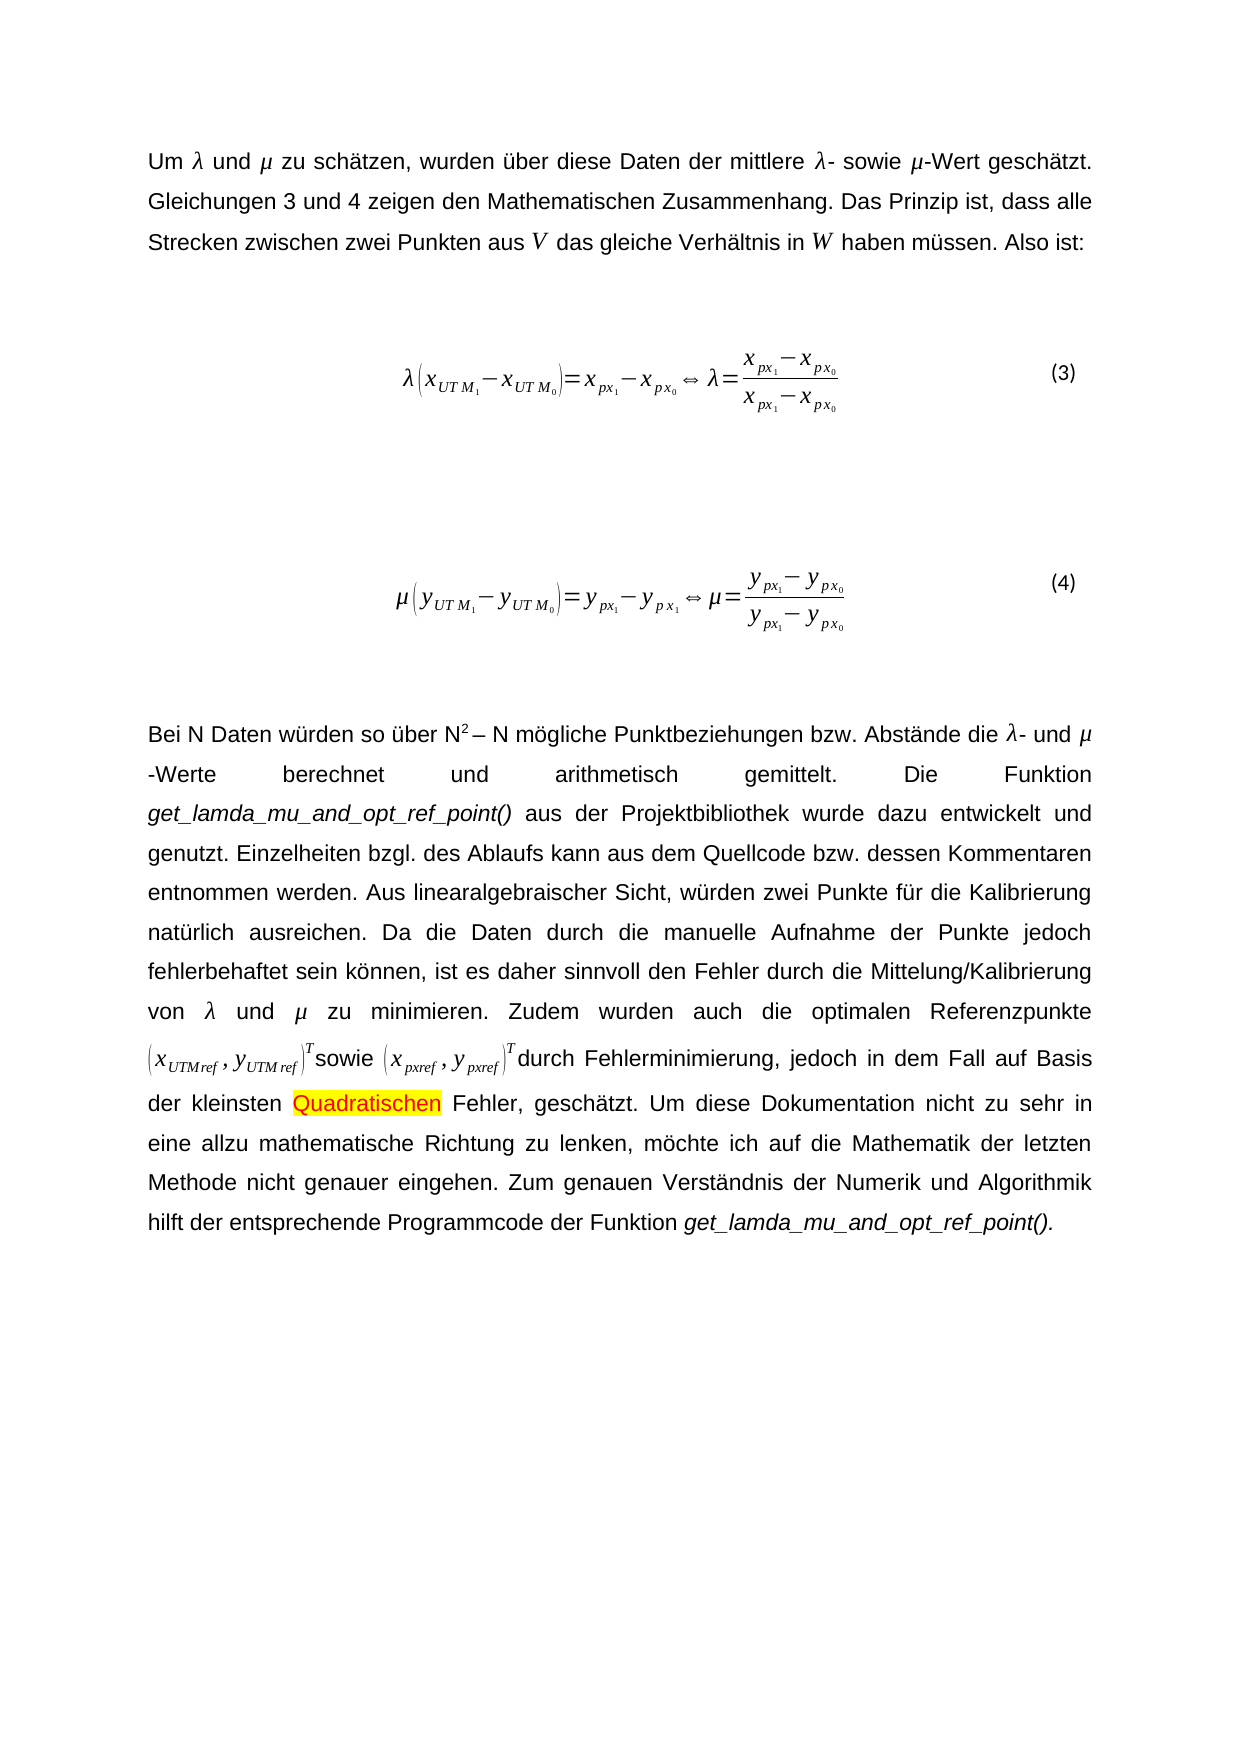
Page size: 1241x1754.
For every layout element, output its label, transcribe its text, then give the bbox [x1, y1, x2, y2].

text Um und zu schätzen, wurden über diese Daten der mittlere - sowie -Wert geschätzt. Gleichungen 3 und 4 zeigen den Mathematischen Zusammenhang. Das Prinzip ist, dass alle Strecken zwischen zwei Punkten aus das gleiche Verhältnis in haben müssen. Also ist: [148, 148, 1093, 255]
text Bei N Daten würden so über N2 – N mögliche Punktbeziehungen bzw. Abstände die - und -Werte berechnet und arithmetisch gemittelt. Die Funktion get_lamda_mu_and_opt_ref_point() aus der Projektbibliothek wurde dazu entwickelt und genutzt. Einzelheiten bzgl. des Ablaufs kann aus dem Quellcode bzw. dessen Kommentaren entnommen werden. Aus linearalgebraischer Sicht, würden zwei Punkte für die Kalibrierung natürlich ausreichen. Da die Daten durch die manuelle Aufnahme der Punkte jedoch fehlerbehaftet sein können, ist es daher sinnvoll den Fehler durch die Mittelung/Kalibrierung von und zu minimieren. Zudem wurden auch die optimalen Referenzpunkte sowie durch Fehlerminimierung, jedoch in dem Fall auf Basis der kleinsten Quadratischen Fehler, geschätzt. Um diese Dokumentation nicht zu sehr in eine allzu mathematische Richtung zu lenken, möchte ich auf die Mathematik der letzten Methode nicht genauer eingehen. Zum genauen Verständnis der Numerik und Algorithmik hilft der entsprechende Programmcode der Funktion get_lamda_mu_and_opt_ref_point(). [148, 720, 1093, 1235]
